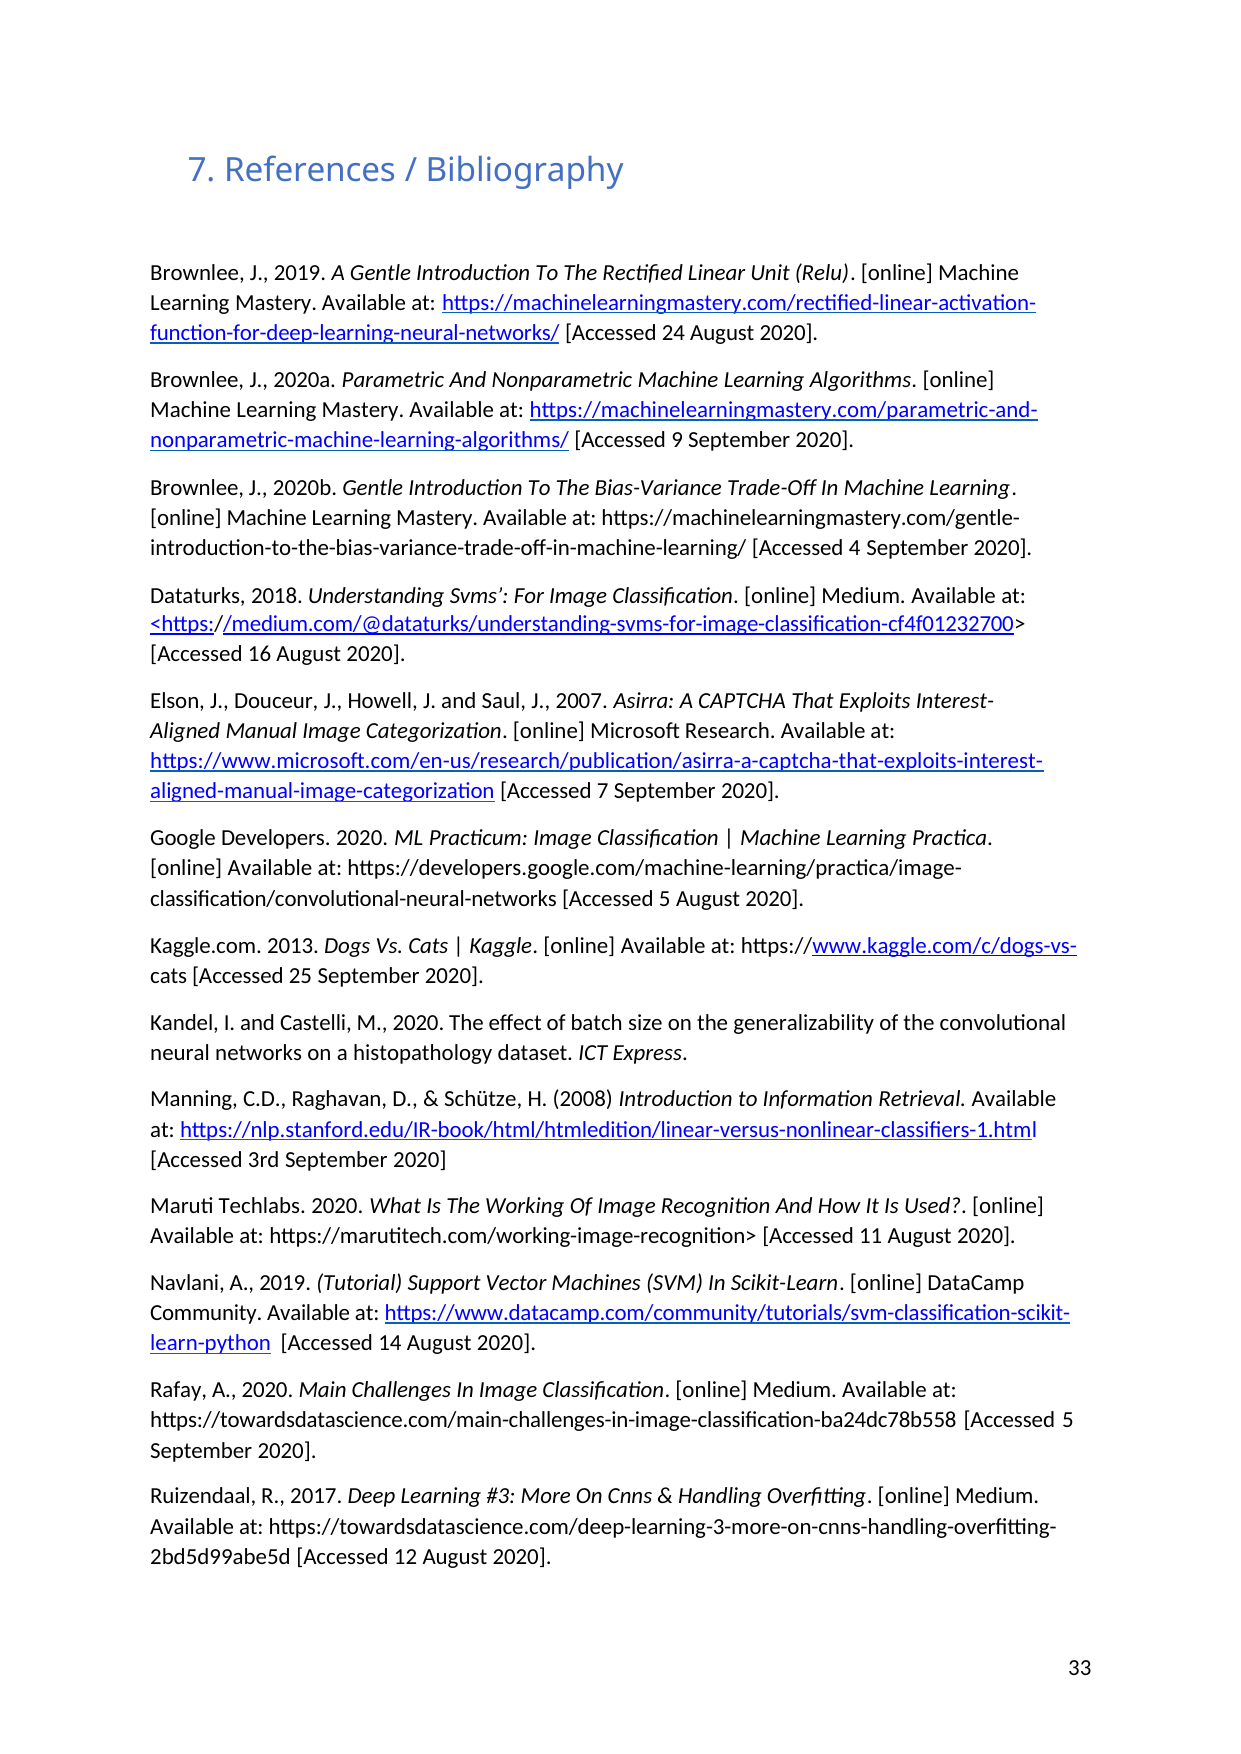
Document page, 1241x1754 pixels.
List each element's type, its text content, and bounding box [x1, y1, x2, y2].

text Maruti Techlabs. 2020. What Is The Working Of Image Recognition And How It Is Used?. [online] Available at: https://marutitech.com/working-image-recognition> [Accessed 11 August 2020]. [150, 1192, 1081, 1249]
text Dataturks, 2018. Understanding Svms’: For Image Classification. [online] Medium. Available at: [150, 581, 1180, 609]
text Ruizendaal, R., 2017. Deep Learning #3: More On Cnns & Handling Overfitting. [online] Medium. Available at: https://towardsdatascience.com/deep-learning-3-more-on-cnns-handling-overfitting- 2bd5d99abe5d [Accessed 12 August 2020]. [150, 1482, 1081, 1570]
text <https://medium.com/@dataturks/understanding-svms-for-image-classification-cf4f01232700> [Accessed 16 August 2020]. [150, 609, 1081, 667]
text Brownlee, J., 2020a. Parametric And Nonparametric Machine Learning Algorithms. [online] Machine Learning Mastery. Available at: https://machinelearningmastery.com/parametric-and- nonparametric-machine-learning-algorithms/ [Accessed 9 September 2020]. [150, 365, 1077, 454]
text Kaggle.com. 2013. Dogs Vs. Cats | Kaggle. [online] Available at: https://www.kaggle.com/c/dogs-vs- [150, 931, 1180, 959]
text Google Developers. 2020. ML Practicum: Image Classification | Machine Learning Practica. [online] Available at: https://developers.google.com/machine-learning/practica/image- classification/convolutional-neural-networks [Accessed 5 August 2020]. [150, 823, 1067, 912]
text Brownlee, J., 2020b. Gentle Introduction To The Bias-Variance Trade-Off In Machine Learning. [online] Machine Learning Mastery. Available at: https://machinelearningmastery.com/gentle- introduction-to-the-bias-variance-trade-off-in-machine-learning/ [Accessed 4 September 2020]. [150, 473, 1035, 561]
subtitle References / Bibliography [187, 146, 1180, 191]
text Brownlee, J., 2019. A Gentle Introduction To The Rectified Linear Unit (Relu). [online] Machine Learning Mastery. Available at: https://machinelearningmastery.com/rectified-linear-activation- function-for-deep-learning-neural-networks/ [Accessed 24 August 2020]. [150, 258, 1040, 346]
text Rafay, A., 2020. Main Challenges In Image Classification. [online] Medium. Available at: https://towardsdatascience.com/main-challenges-in-image-classification-ba24dc78b558 [Accessed 5 [150, 1376, 1080, 1433]
text September 2020]. [150, 1436, 1180, 1464]
text Kandel, I. and Castelli, M., 2020. The effect of batch size on the generalizability of the convolutional neural networks on a histopathology dataset. ICT Express. [150, 1008, 1070, 1066]
text Elson, J., Douceur, J., Howell, J. and Saul, J., 2007. Asirra: A CAPTCHA That Exploits Interest-Aligned Manual Image Categorization. [online] Microsoft Research. Available at: https://www.microsoft.com/en-us/research/publication/asirra-a-captcha-that-exploits-interest- aligned-manual-image-categorization [Accessed 7 September 2020]. [150, 686, 1060, 804]
text Navlani, A., 2019. (Tutorial) Support Vector Machines (SVM) In Scikit-Learn. [online] DataCamp Community. Available at: https://www.datacamp.com/community/tutorials/svm-classification-scikit- learn-python [Accessed 14 August 2020]. [150, 1268, 1079, 1356]
text Manning, C.D., Raghavan, D., & Schütze, H. (2008) Introduction to Information Retrieval. Available at: https://nlp.stanford.edu/IR-book/html/htmledition/linear-versus-nonlinear-classifiers-1.html [Accessed 3rd September 2020] [150, 1084, 1067, 1173]
text cats [Accessed 25 September 2020]. [150, 961, 1180, 989]
